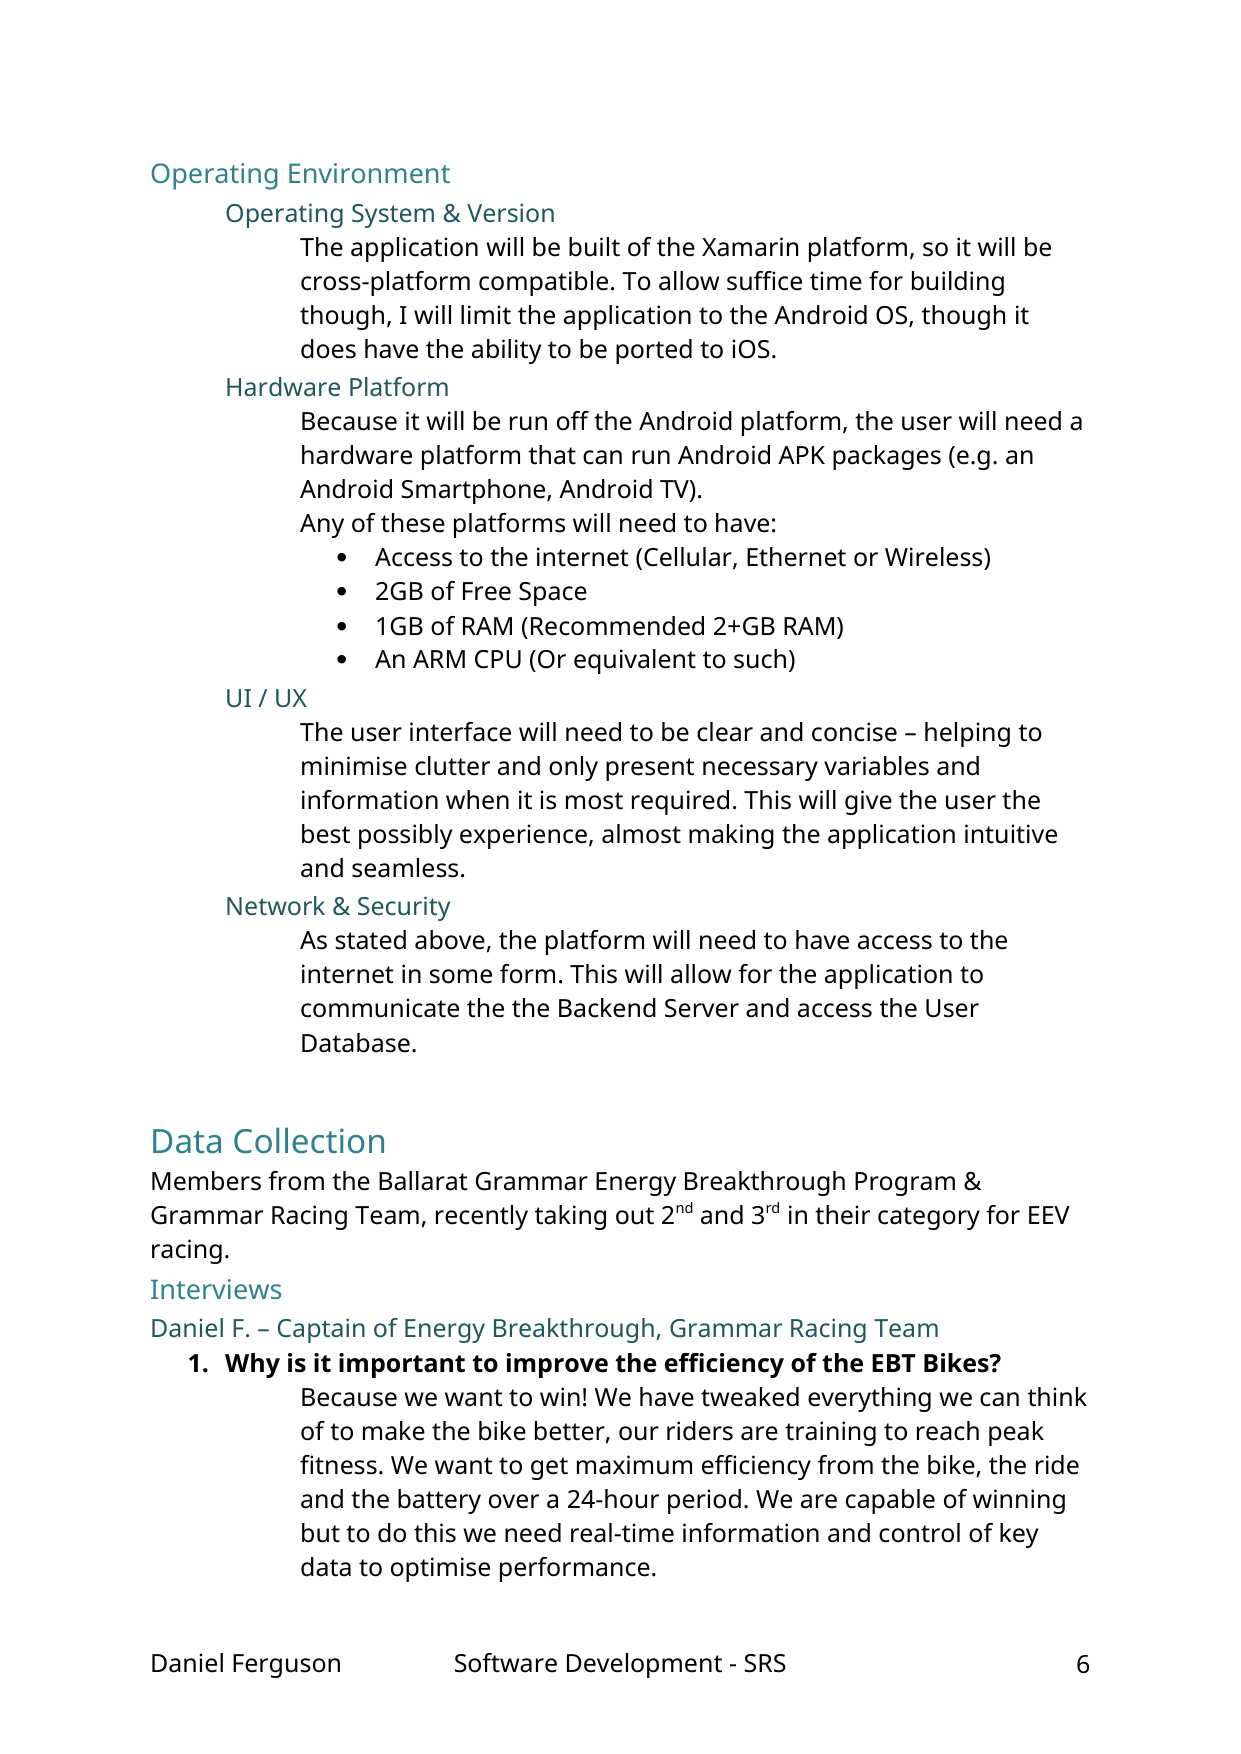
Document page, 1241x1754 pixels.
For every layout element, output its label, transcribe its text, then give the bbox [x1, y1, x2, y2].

subtitle Operating Environment [150, 154, 1090, 191]
text Because it will be run off the Android platform, the user will need a hardware platform that can run Android APK packages (e.g. an Android Smartphone, Android TV). [300, 404, 1090, 506]
list 2GB of Free Space [337, 574, 1090, 608]
list Access to the internet (Cellular, Ethernet or Wireless) [337, 540, 1090, 574]
subtitle UI / UX [150, 680, 1090, 714]
text Because we want to win! We have tweaked everything we can think of to make the bike better, our riders are training to reach peak fitness. We want to get maximum efficiency from the bike, the ride and the battery over a 24-hour period. We are capable of winning but to do this we need real-time information and control of key data to optimise performance. [300, 1379, 1090, 1584]
text As stated above, the platform will need to have access to the internet in some form. This will allow for the application to communicate the the Backend Server and access the User Database. [300, 923, 1090, 1059]
subtitle Daniel F. – Captain of Energy Breakthrough, Grammar Racing Team [150, 1311, 1090, 1345]
subtitle Hardware Platform [150, 370, 1090, 404]
text The application will be built of the Xamarin platform, so it will be cross-platform compatible. To allow suffice time for building though, I will limit the application to the Android OS, though it does have the ability to be ported to iOS. [300, 229, 1090, 366]
subtitle Operating System & Version [150, 195, 1090, 229]
subtitle Interviews [150, 1270, 1090, 1307]
text The user interface will need to be clear and concise – helping to minimise clutter and only present necessary variables and information when it is most required. This will give the user the best possibly experience, almost making the application intuitive and seamless. [300, 714, 1090, 885]
list Why is it important to improve the efficiency of the EBT Bikes? [187, 1345, 1090, 1379]
list An ARM CPU (Or equivalent to such) [337, 642, 1090, 676]
subtitle Network & Security [150, 889, 1090, 923]
list 1GB of RAM (Recommended 2+GB RAM) [337, 608, 1090, 642]
text Any of these platforms will need to have: [150, 506, 1090, 540]
subtitle Data Collection [150, 1118, 1090, 1164]
text Members from the Ballarat Grammar Energy Breakthrough Program & Grammar Racing Team, recently taking out 2nd and 3rd in their category for EEV racing. [150, 1164, 1090, 1266]
